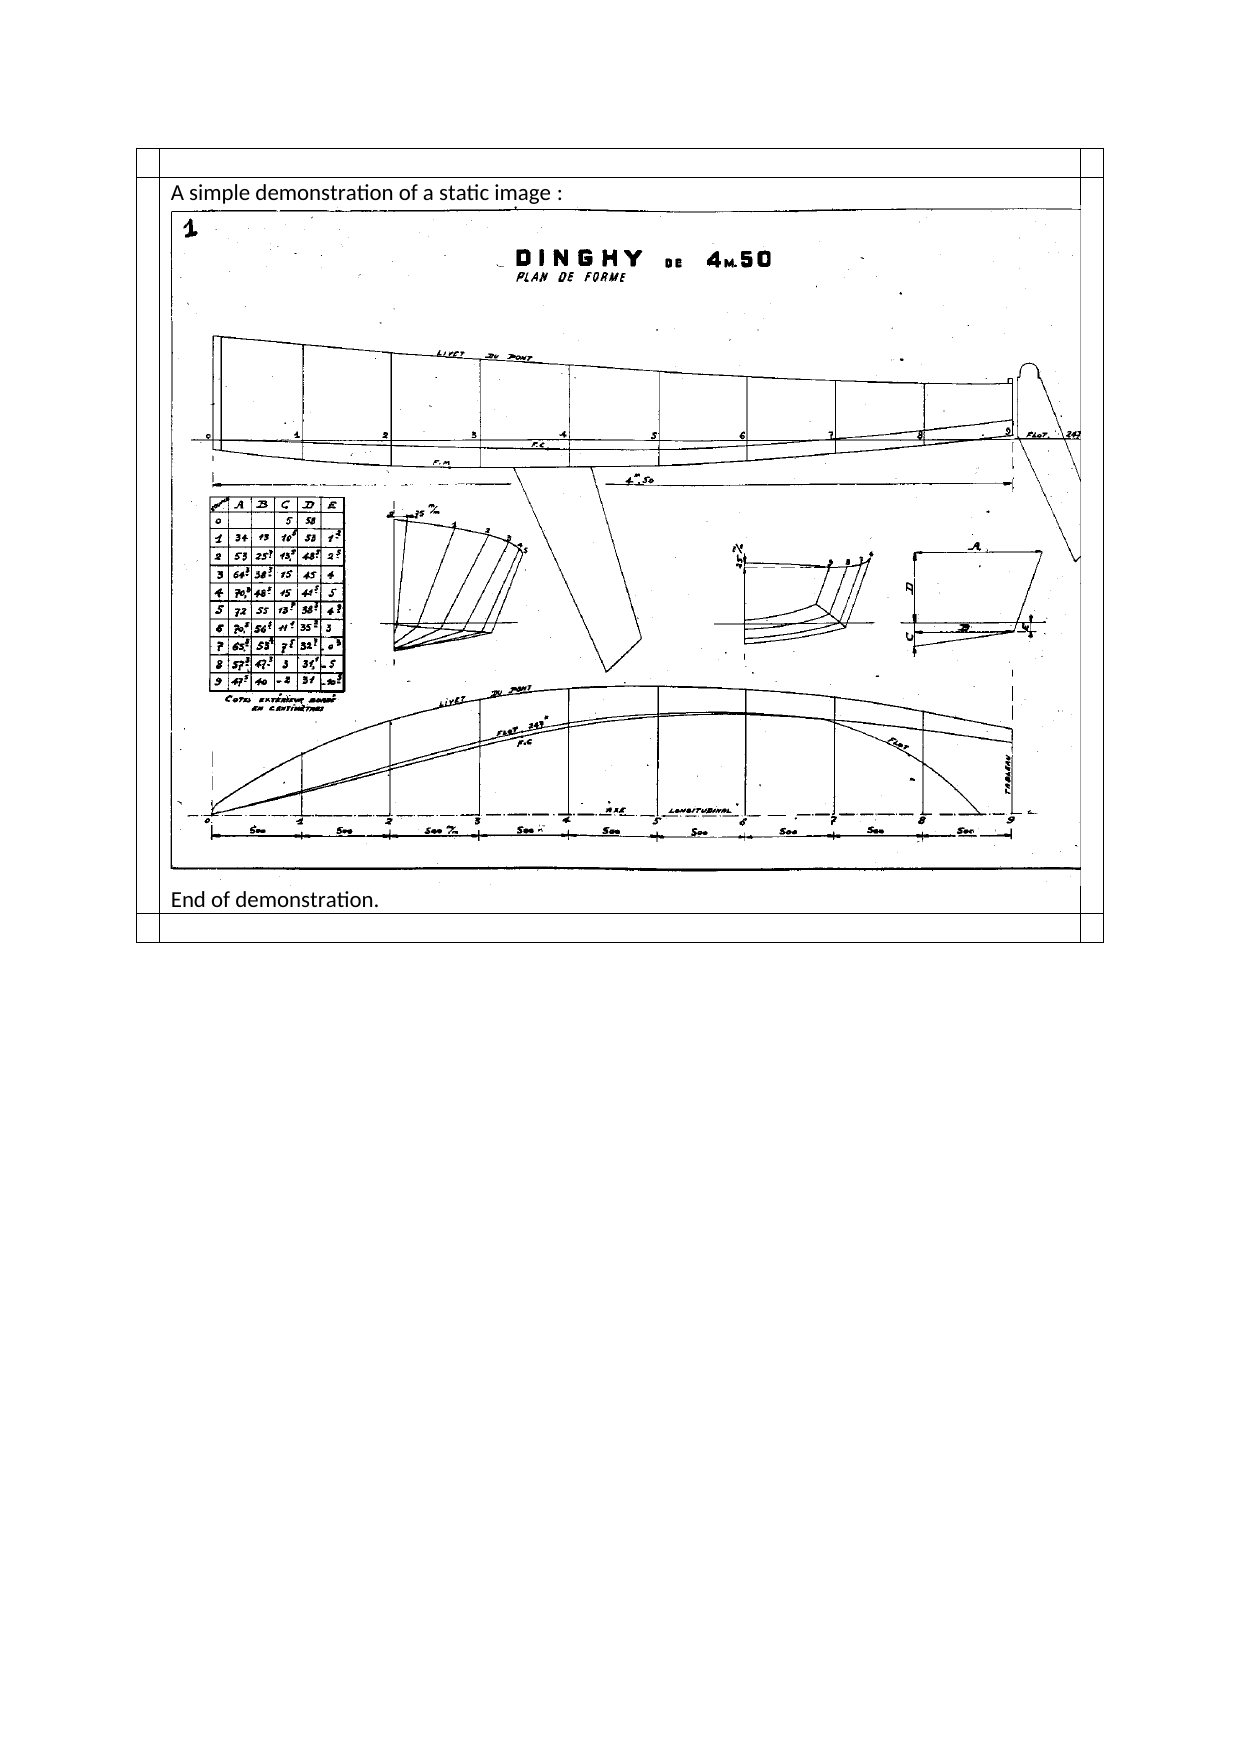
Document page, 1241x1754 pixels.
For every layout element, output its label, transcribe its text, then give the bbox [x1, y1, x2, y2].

table_header [160, 149, 1080, 177]
table_cell [160, 914, 1080, 942]
table_cell [137, 914, 159, 942]
table_cell [137, 178, 159, 913]
table_header [1081, 149, 1103, 177]
table_cell [1081, 914, 1103, 942]
picture [170, 205, 1081, 886]
table_header [137, 149, 159, 177]
table_cell [1081, 178, 1103, 913]
table_cell A simple demonstration of a static image : End of demonstration. [160, 178, 1080, 913]
